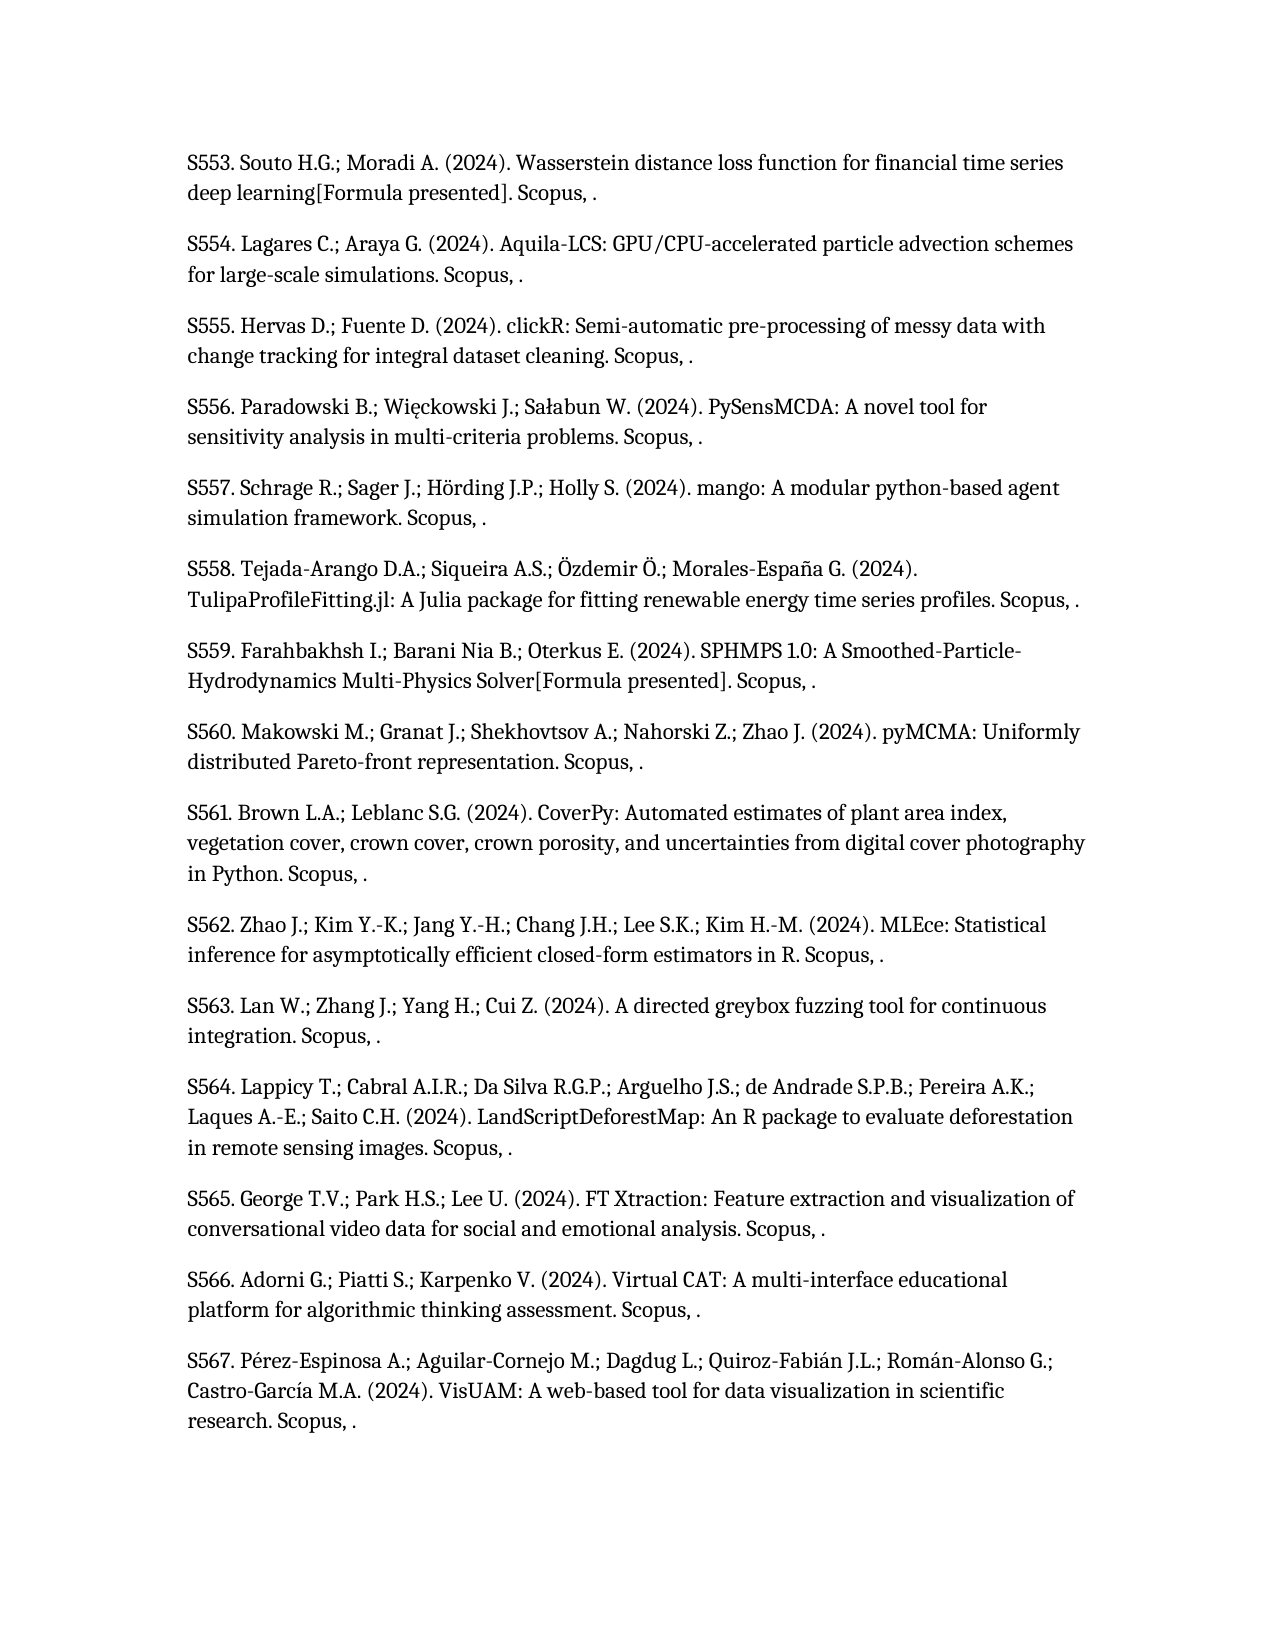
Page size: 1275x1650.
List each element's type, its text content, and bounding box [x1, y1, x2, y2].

text S555. Hervas D.; Fuente D. (2024). clickR: Semi-automatic pre-processing of messy data with change tracking for integral dataset cleaning. Scopus, . [187, 312, 1087, 369]
text S566. Adorni G.; Piatti S.; Karpenko V. (2024). Virtual CAT: A multi-interface educational platform for algorithmic thinking assessment. Scopus, . [187, 1267, 1087, 1323]
text S553. Souto H.G.; Moradi A. (2024). Wasserstein distance loss function for financial time series deep learning[Formula presented]. Scopus, . [187, 150, 1087, 207]
text S565. George T.V.; Park H.S.; Lee U. (2024). FT Xtraction: Feature extraction and visualization of conversational video data for social and emotional analysis. Scopus, . [187, 1185, 1087, 1242]
text S559. Farahbakhsh I.; Barani Nia B.; Oterkus E. (2024). SPHMPS 1.0: A Smoothed-Particle-Hydrodynamics Multi-Physics Solver[Formula presented]. Scopus, . [187, 637, 1087, 694]
text S557. Schrage R.; Sager J.; Hörding J.P.; Holly S. (2024). mango: A modular python-based agent simulation framework. Scopus, . [187, 475, 1087, 532]
text S556. Paradowski B.; Więckowski J.; Sałabun W. (2024). PySensMCDA: A novel tool for sensitivity analysis in multi-criteria problems. Scopus, . [187, 394, 1087, 450]
text S567. Pérez-Espinosa A.; Aguilar-Cornejo M.; Dagdug L.; Quiroz-Fabián J.L.; Román-Alonso G.; Castro-García M.A. (2024). VisUAM: A web-based tool for data visualization in scientific research. Scopus, . [187, 1348, 1087, 1435]
text S554. Lagares C.; Araya G. (2024). Aquila-LCS: GPU/CPU-accelerated particle advection schemes for large-scale simulations. Scopus, . [187, 231, 1087, 288]
text S561. Brown L.A.; Leblanc S.G. (2024). CoverPy: Automated estimates of plant area index, vegetation cover, crown cover, crown porosity, and uncertainties from digital cover photography in Python. Scopus, . [187, 800, 1087, 887]
text S558. Tejada-Arango D.A.; Siqueira A.S.; Özdemir Ö.; Morales-España G. (2024). TulipaProfileFitting.jl: A Julia package for fitting renewable energy time series profiles. Scopus, . [187, 556, 1087, 613]
text S563. Lan W.; Zhang J.; Yang H.; Cui Z. (2024). A directed greybox fuzzing tool for continuous integration. Scopus, . [187, 993, 1087, 1049]
text S564. Lappicy T.; Cabral A.I.R.; Da Silva R.G.P.; Arguelho J.S.; de Andrade S.P.B.; Pereira A.K.; Laques A.-E.; Saito C.H. (2024). LandScriptDeforestMap: An R package to evaluate deforestation in remote sensing images. Scopus, . [187, 1074, 1087, 1161]
text S560. Makowski M.; Granat J.; Shekhovtsov A.; Nahorski Z.; Zhao J. (2024). pyMCMA: Uniformly distributed Pareto-front representation. Scopus, . [187, 719, 1087, 775]
text S562. Zhao J.; Kim Y.-K.; Jang Y.-H.; Chang J.H.; Lee S.K.; Kim H.-M. (2024). MLEce: Statistical inference for asymptotically efficient closed-form estimators in R. Scopus, . [187, 911, 1087, 968]
